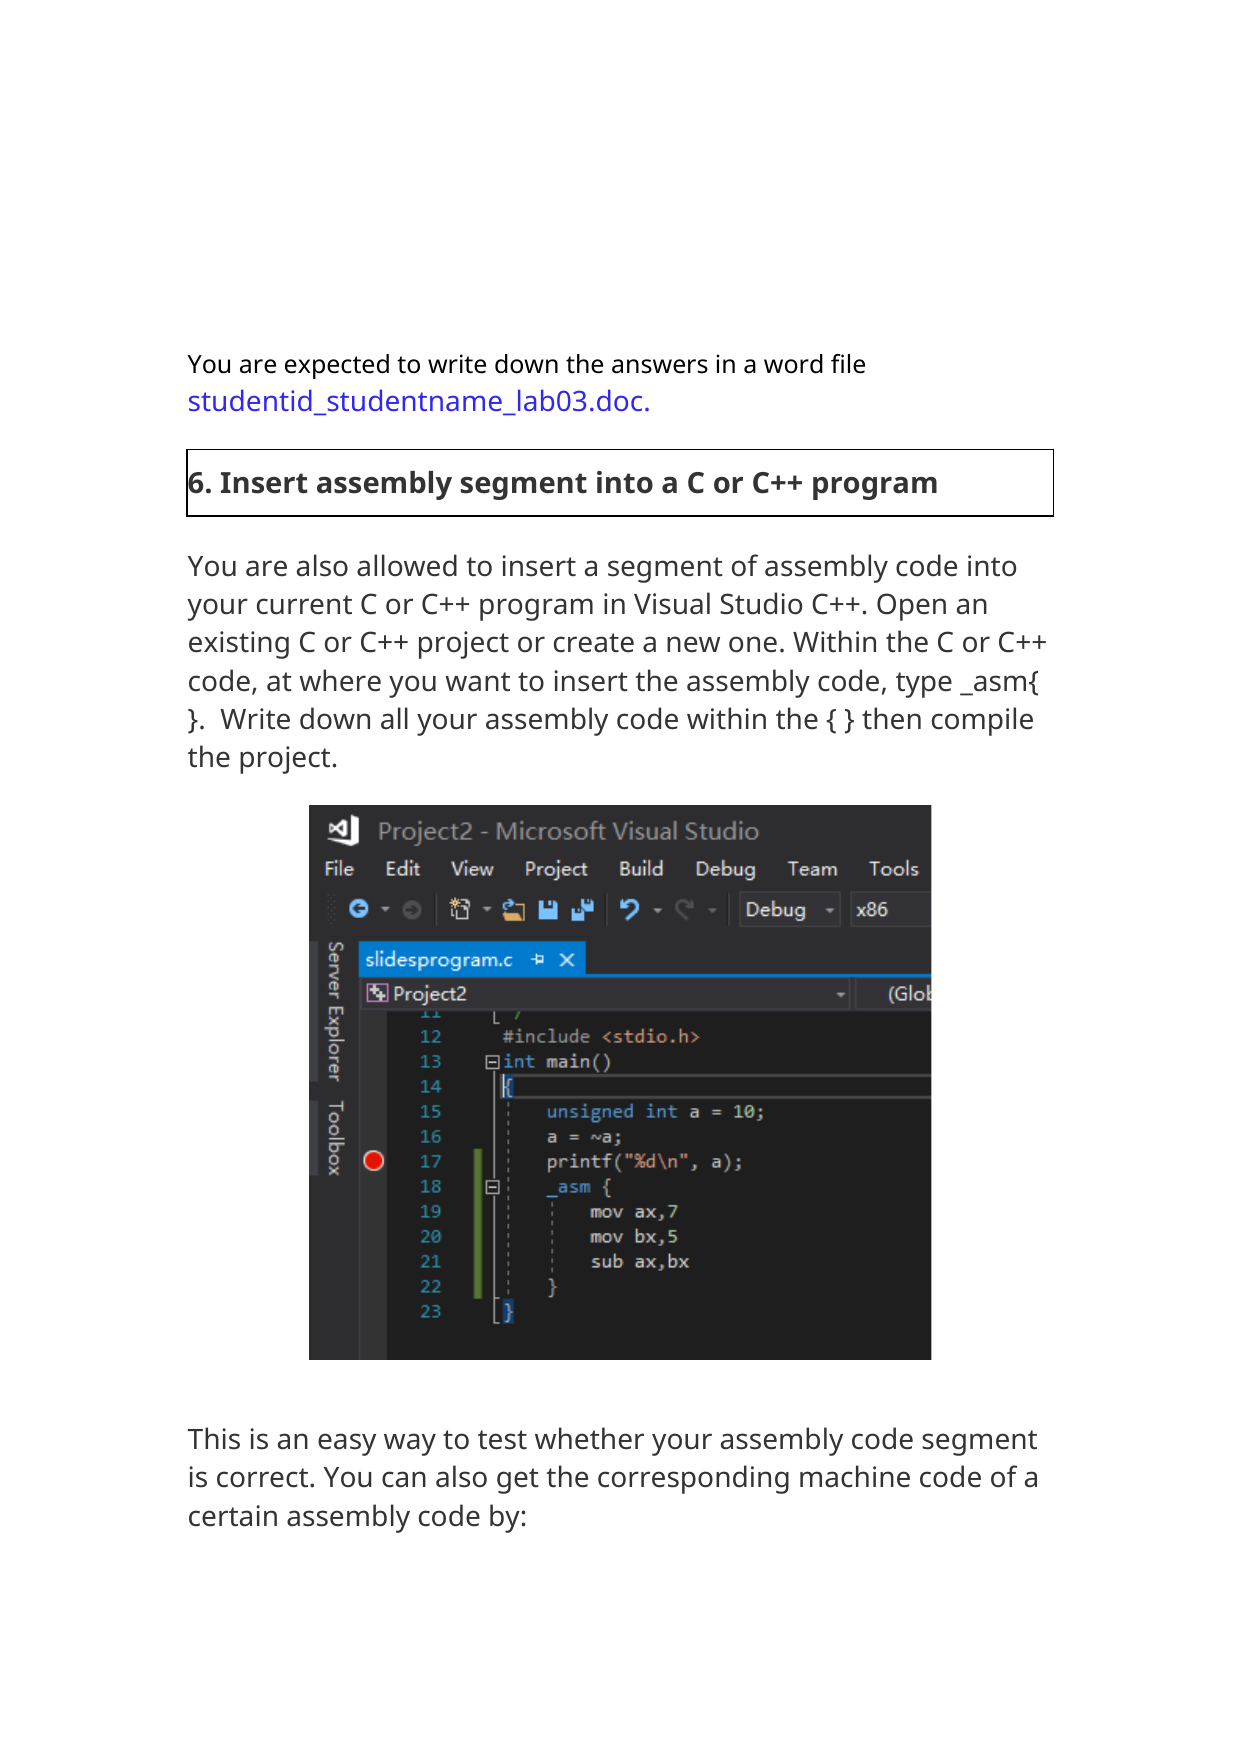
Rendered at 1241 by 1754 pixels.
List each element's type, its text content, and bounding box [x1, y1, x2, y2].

text You are also allowed to insert a segment of assembly code into your current C or C++ program in Visual Studio C++. Open an existing C or C++ project or create a new one. Within the C or C++ code, at where you want to insert the assembly code, type _asm{ }. Write down all your assembly code within the { } then compile the project. [187, 546, 1053, 776]
text 6. Insert assembly segment into a C or C++ program [188, 450, 1053, 515]
text This is an easy way to test whether your assembly code segment is correct. You can also get the corresponding machine code of a certain assembly code by: [187, 1419, 1053, 1534]
text You are expected to write down the answers in a word file studentid_studentname_lab03.doc. [187, 347, 1053, 419]
picture [309, 805, 932, 1360]
